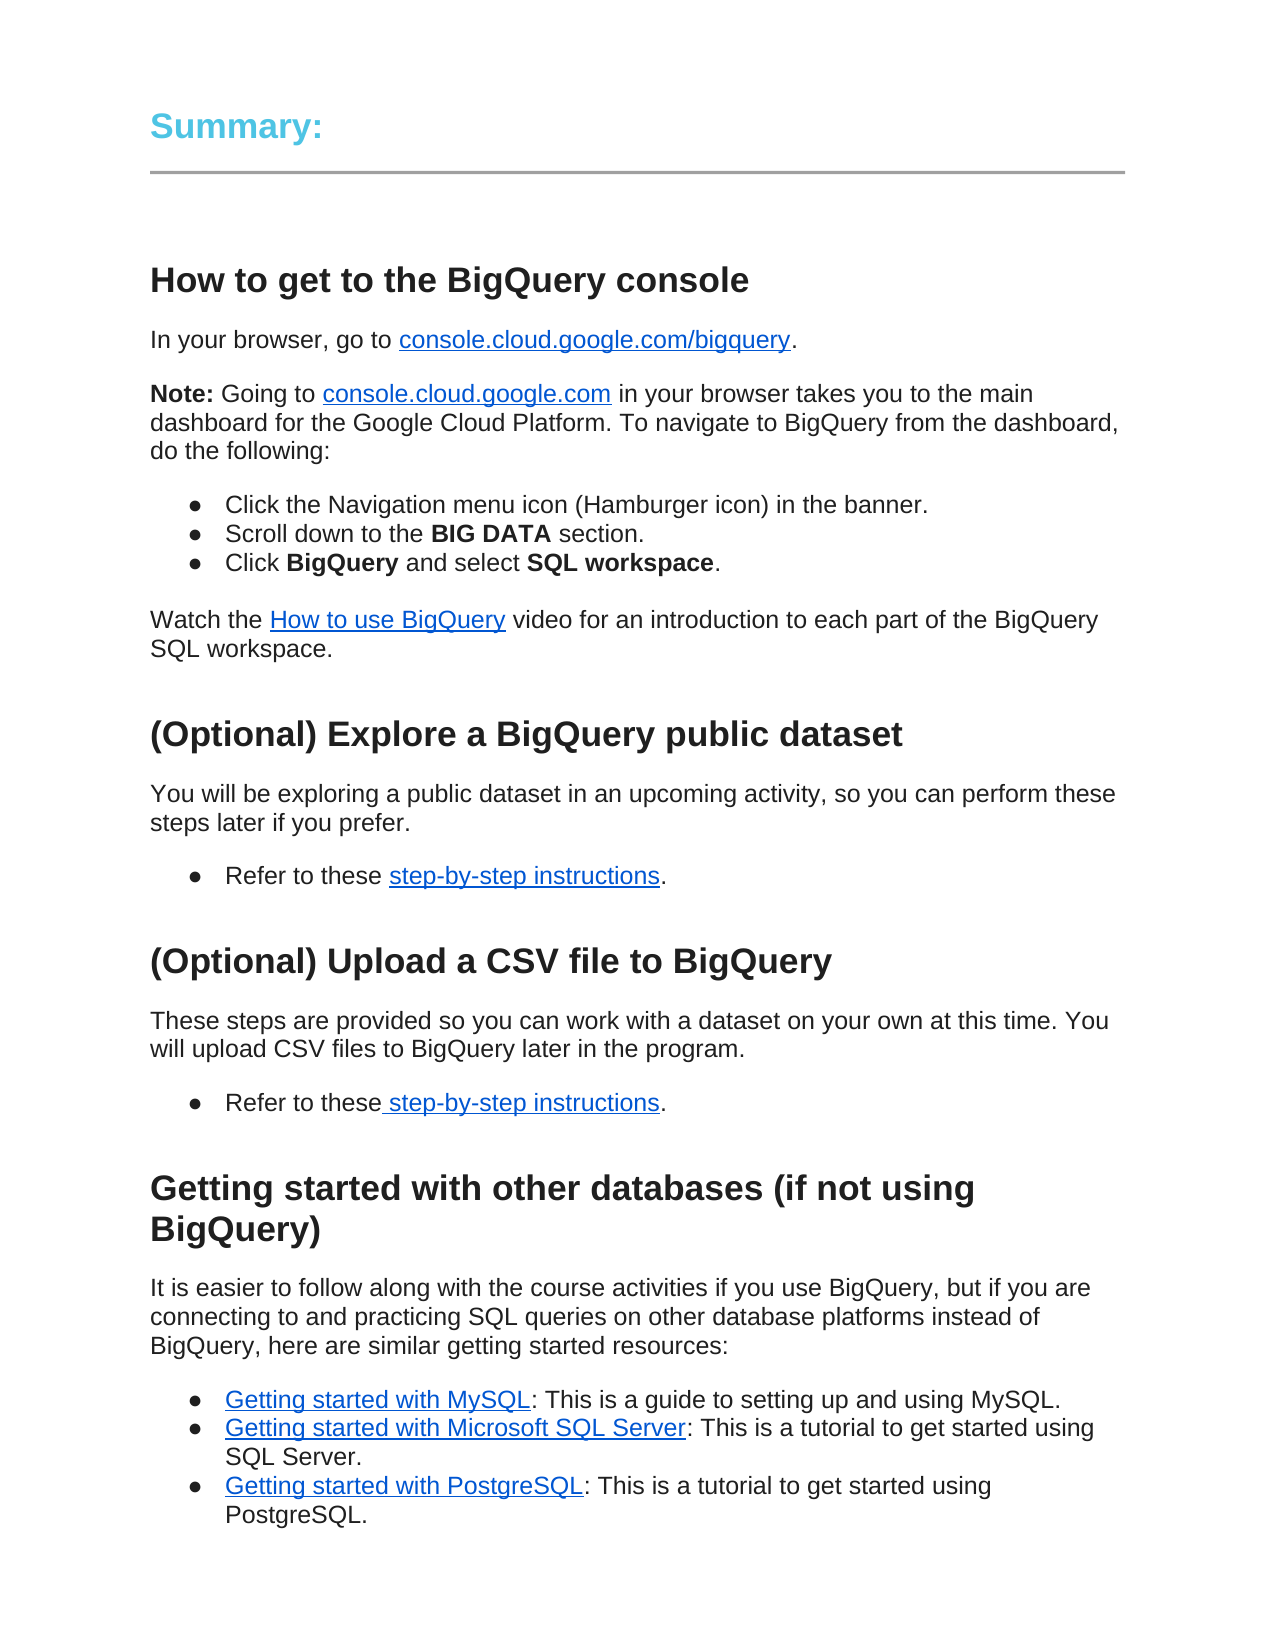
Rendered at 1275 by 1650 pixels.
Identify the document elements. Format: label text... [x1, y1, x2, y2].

text Watch the How to use BigQuery video for an introduction to each part of the BigQuery SQL workspace. [150, 606, 1125, 663]
list Refer to these step-by-step instructions. [187, 1088, 1125, 1117]
subtitle (Optional) Upload a CSV file to BigQuery [150, 940, 1125, 981]
list Scroll down to the BIG DATA section. [187, 519, 1125, 548]
list Click BigQuery and select SQL workspace. [187, 548, 1125, 576]
list Click the Navigation menu icon (Hamburger icon) in the banner. [187, 490, 1125, 519]
text You will be exploring a public dataset in an upcoming activity, so you can perform these steps later if you prefer. [150, 779, 1125, 836]
list Refer to these step-by-step instructions. [187, 861, 1125, 890]
list Getting started with Microsoft SQL Server: This is a tutorial to get started using SQL Server. [187, 1413, 1125, 1471]
text It is easier to follow along with the course activities if you use BigQuery, but if you are connecting to and practicing SQL queries on other database platforms instead of BigQuery, here are similar getting started resources: [150, 1273, 1125, 1360]
subtitle (Optional) Explore a BigQuery public dataset [150, 713, 1125, 754]
text Note: Going to console.cloud.google.com in your browser takes you to the main dashboard for the Google Cloud Platform. To navigate to BigQuery from the dashboard, do the following: [150, 379, 1125, 465]
list Getting started with MySQL: This is a guide to setting up and using MySQL. [187, 1385, 1125, 1413]
text In your browser, go to console.cloud.google.com/bigquery. [150, 325, 1125, 354]
subtitle How to get to the BigQuery console [150, 259, 1125, 300]
list Getting started with PostgreSQL: This is a tutorial to get started using PostgreSQL. [187, 1471, 1125, 1528]
subtitle Summary: [150, 105, 1125, 146]
subtitle Getting started with other databases (if not using BigQuery) [150, 1167, 1125, 1248]
text These steps are provided so you can work with a dataset on your own at this time. You will upload CSV files to BigQuery later in the program. [150, 1006, 1125, 1063]
